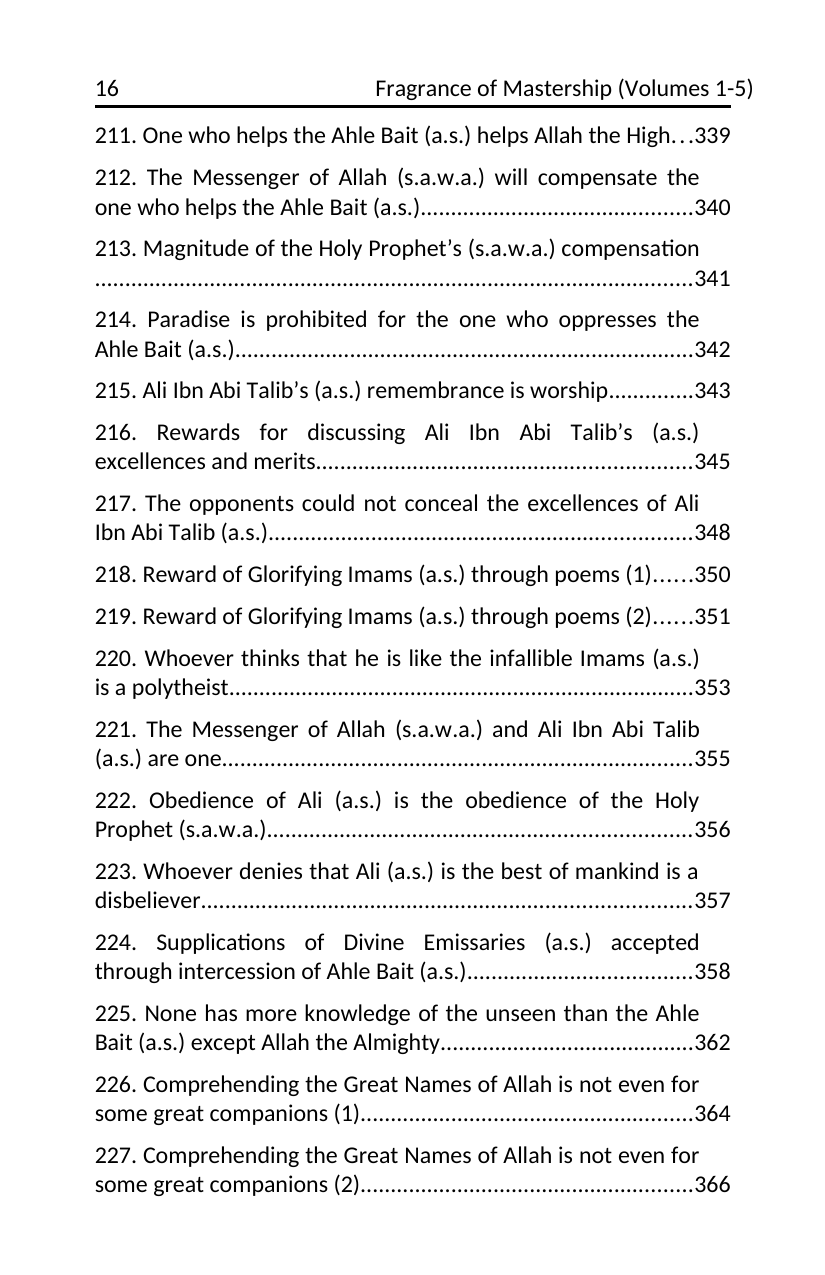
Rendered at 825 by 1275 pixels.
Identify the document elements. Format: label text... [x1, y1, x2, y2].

text 216. Rewards for discussing Ali Ibn Abi Talib’s (a.s.) excellences and merits 345 [94, 417, 701, 476]
text 223. Whoever denies that Ali (a.s.) is the best of mankind is a disbeliever 357 [94, 856, 701, 914]
text 218. Reward of Glorifying Imams (a.s.) through poems (1) 350 [94, 559, 701, 588]
text 220. Whoever thinks that he is like the infallible Imams (a.s.) is a polytheist 353 [94, 643, 701, 701]
text 211. One who helps the Ahle Bait (a.s.) helps Allah the High 339 [94, 121, 701, 150]
text 213. Magnitude of the Holy Prophet’s (s.a.w.a.) compensation 341 [94, 233, 701, 292]
text 214. Paradise is prohibited for the one who oppresses the Ahle Bait (a.s.) 342 [94, 304, 701, 363]
text 212. The Messenger of Allah (s.a.w.a.) will compensate the one who helps the Ahle Bait (a.s.) 340 [94, 162, 701, 221]
text 226. Comprehending the Great Names of Allah is not even for some great companions (1) 364 [94, 1069, 701, 1128]
text 221. The Messenger of Allah (s.a.w.a.) and Ali Ibn Abi Talib (a.s.) are one 355 [94, 714, 701, 772]
text 227. Comprehending the Great Names of Allah is not even for some great companions (2) 366 [94, 1140, 701, 1199]
text 222. Obedience of Ali (a.s.) is the obedience of the Holy Prophet (s.a.w.a.) 356 [94, 785, 701, 843]
text 225. None has more knowledge of the unseen than the Ahle Bait (a.s.) except Allah the Almighty 362 [94, 998, 701, 1057]
text 217. The opponents could not conceal the excellences of Ali Ibn Abi Talib (a.s.) 348 [94, 488, 701, 547]
text 224. Supplications of Divine Emissaries (a.s.) accepted through intercession of Ahle Bait (a.s.) 358 [94, 927, 701, 986]
text 215. Ali Ibn Abi Talib’s (a.s.) remembrance is worship 343 [94, 375, 701, 405]
text 219. Reward of Glorifying Imams (a.s.) through poems (2) 351 [94, 601, 701, 630]
